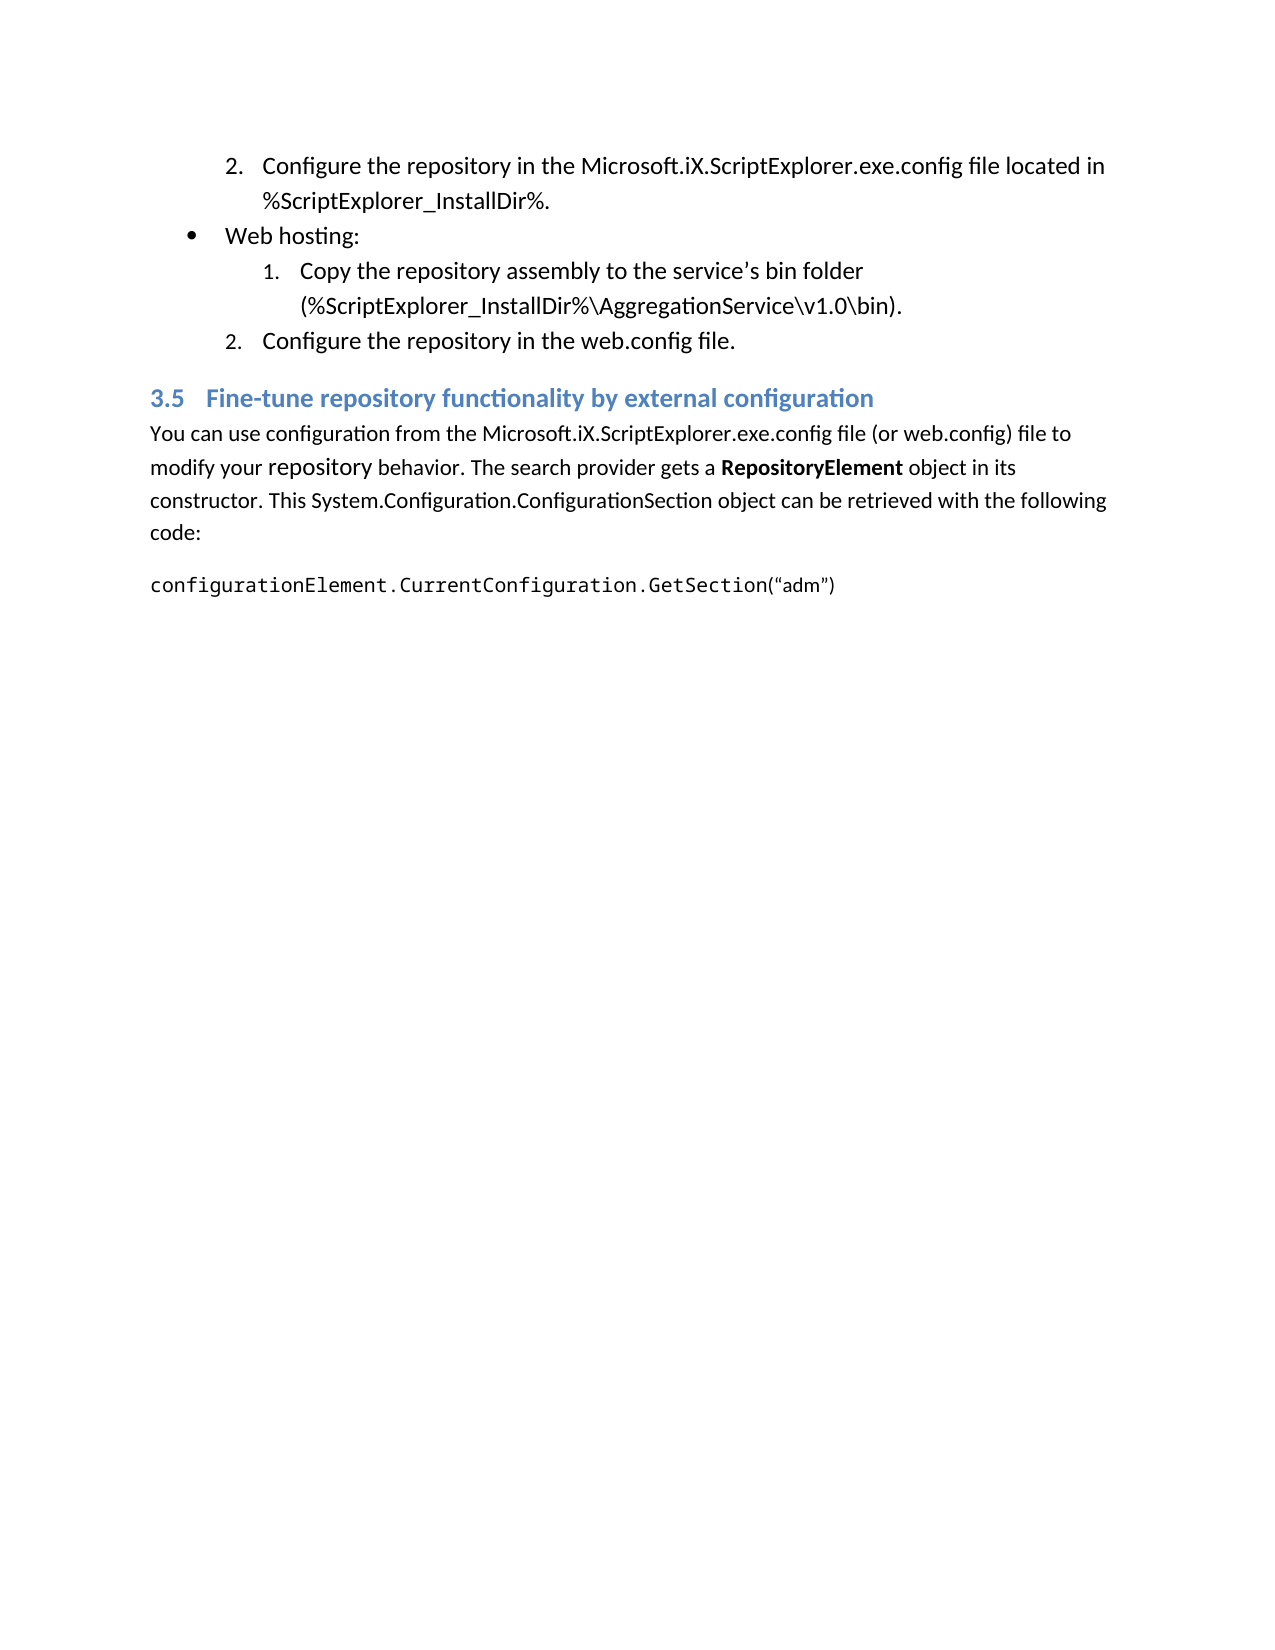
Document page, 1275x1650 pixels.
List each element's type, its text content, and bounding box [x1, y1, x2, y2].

list Configure the repository in the web.config file. [225, 325, 1125, 356]
text You can use configuration from the Microsoft.iX.ScriptExplorer.exe.config file (or web.config) file to modify your repository behavior. The search provider gets a RepositoryElement object in its constructor. This System.Configuration.ConfigurationSection object can be retrieved with the following code: [150, 419, 1125, 546]
list Copy the repository assembly to the service’s bin folder (%ScriptExplorer_InstallDir%\AggregationService\v1.0\bin). [262, 255, 1125, 321]
subtitle Fine-tune repository functionality by external configuration [150, 381, 1125, 414]
list Web hosting: [187, 220, 1125, 251]
list 2. Configure the repository in the Microsoft.iX.ScriptExplorer.exe.config file located in %ScriptExplorer_InstallDir%. [225, 150, 1125, 216]
text configurationElement.CurrentConfiguration.GetSection(“adm”) [150, 571, 1125, 598]
